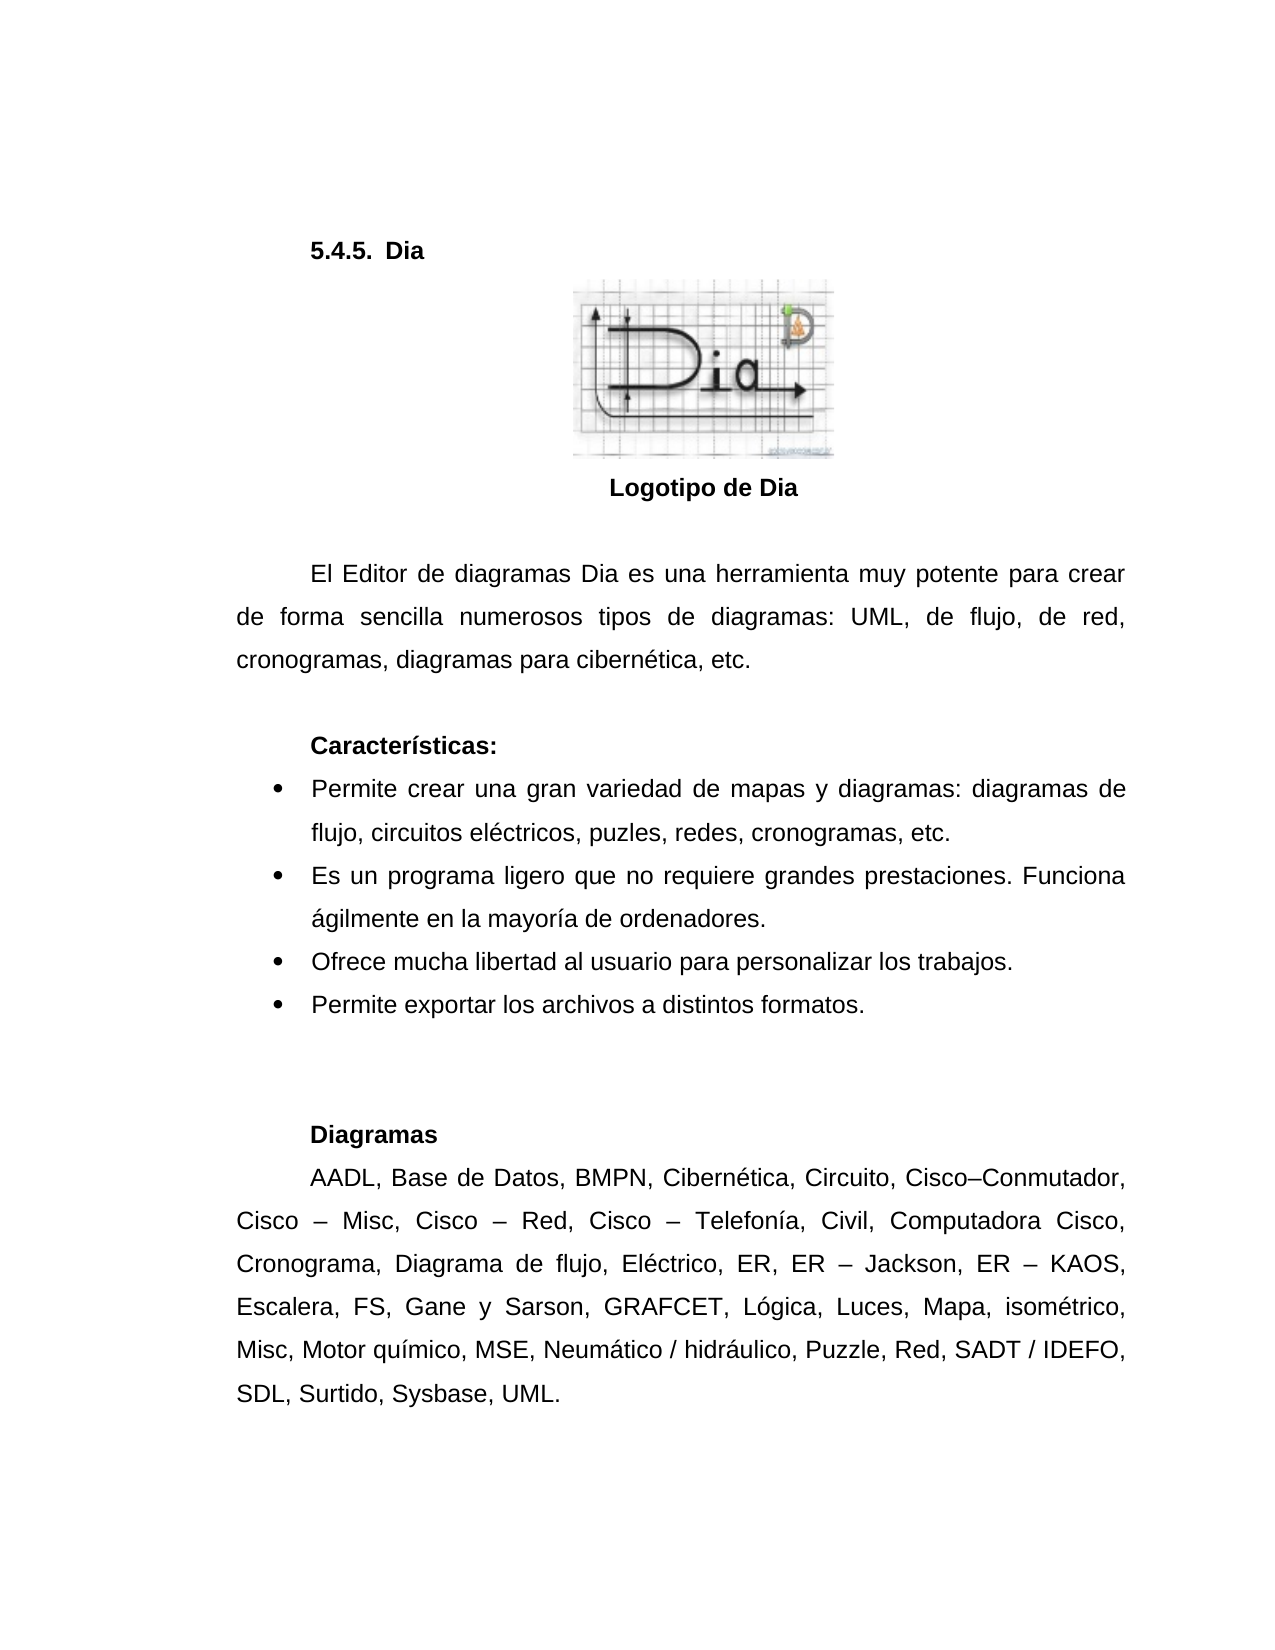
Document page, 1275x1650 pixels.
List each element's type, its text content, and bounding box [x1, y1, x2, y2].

text Logotipo de Dia [236, 472, 1127, 501]
list Dia [310, 236, 1127, 265]
text Diagramas [236, 1120, 1127, 1148]
text El Editor de diagramas Dia es una herramienta muy potente para crear de forma sencilla numerosos tipos de diagramas: UML, de flujo, de red, cronogramas, diagramas para cibernética, etc. [236, 559, 1127, 674]
list Ofrece mucha libertad al usuario para personalizar los trabajos. [274, 947, 1127, 976]
text Características: [236, 731, 1127, 760]
text AADL, Base de Datos, BMPN, Cibernética, Circuito, Cisco–Conmutador, Cisco – Misc, Cisco – Red, Cisco – Telefonía, Civil, Computadora Cisco, Cronograma, Diagrama de flujo, Eléctrico, ER, ER – Jackson, ER – KAOS, Escalera, FS, Gane y Sarson, GRAFCET, Lógica, Luces, Mapa, isométrico, Misc, Motor químico, MSE, Neumático / hidráulico, Puzzle, Red, SADT / IDEFO, SDL, Surtido, Sysbase, UML. [236, 1163, 1127, 1407]
picture [573, 279, 835, 459]
list Es un programa ligero que no requiere grandes prestaciones. Funciona ágilmente en la mayoría de ordenadores. [274, 861, 1127, 933]
list Permite crear una gran variedad de mapas y diagramas: diagramas de flujo, circuitos eléctricos, puzles, redes, cronogramas, etc. [274, 774, 1127, 846]
list Permite exportar los archivos a distintos formatos. [274, 990, 1127, 1019]
